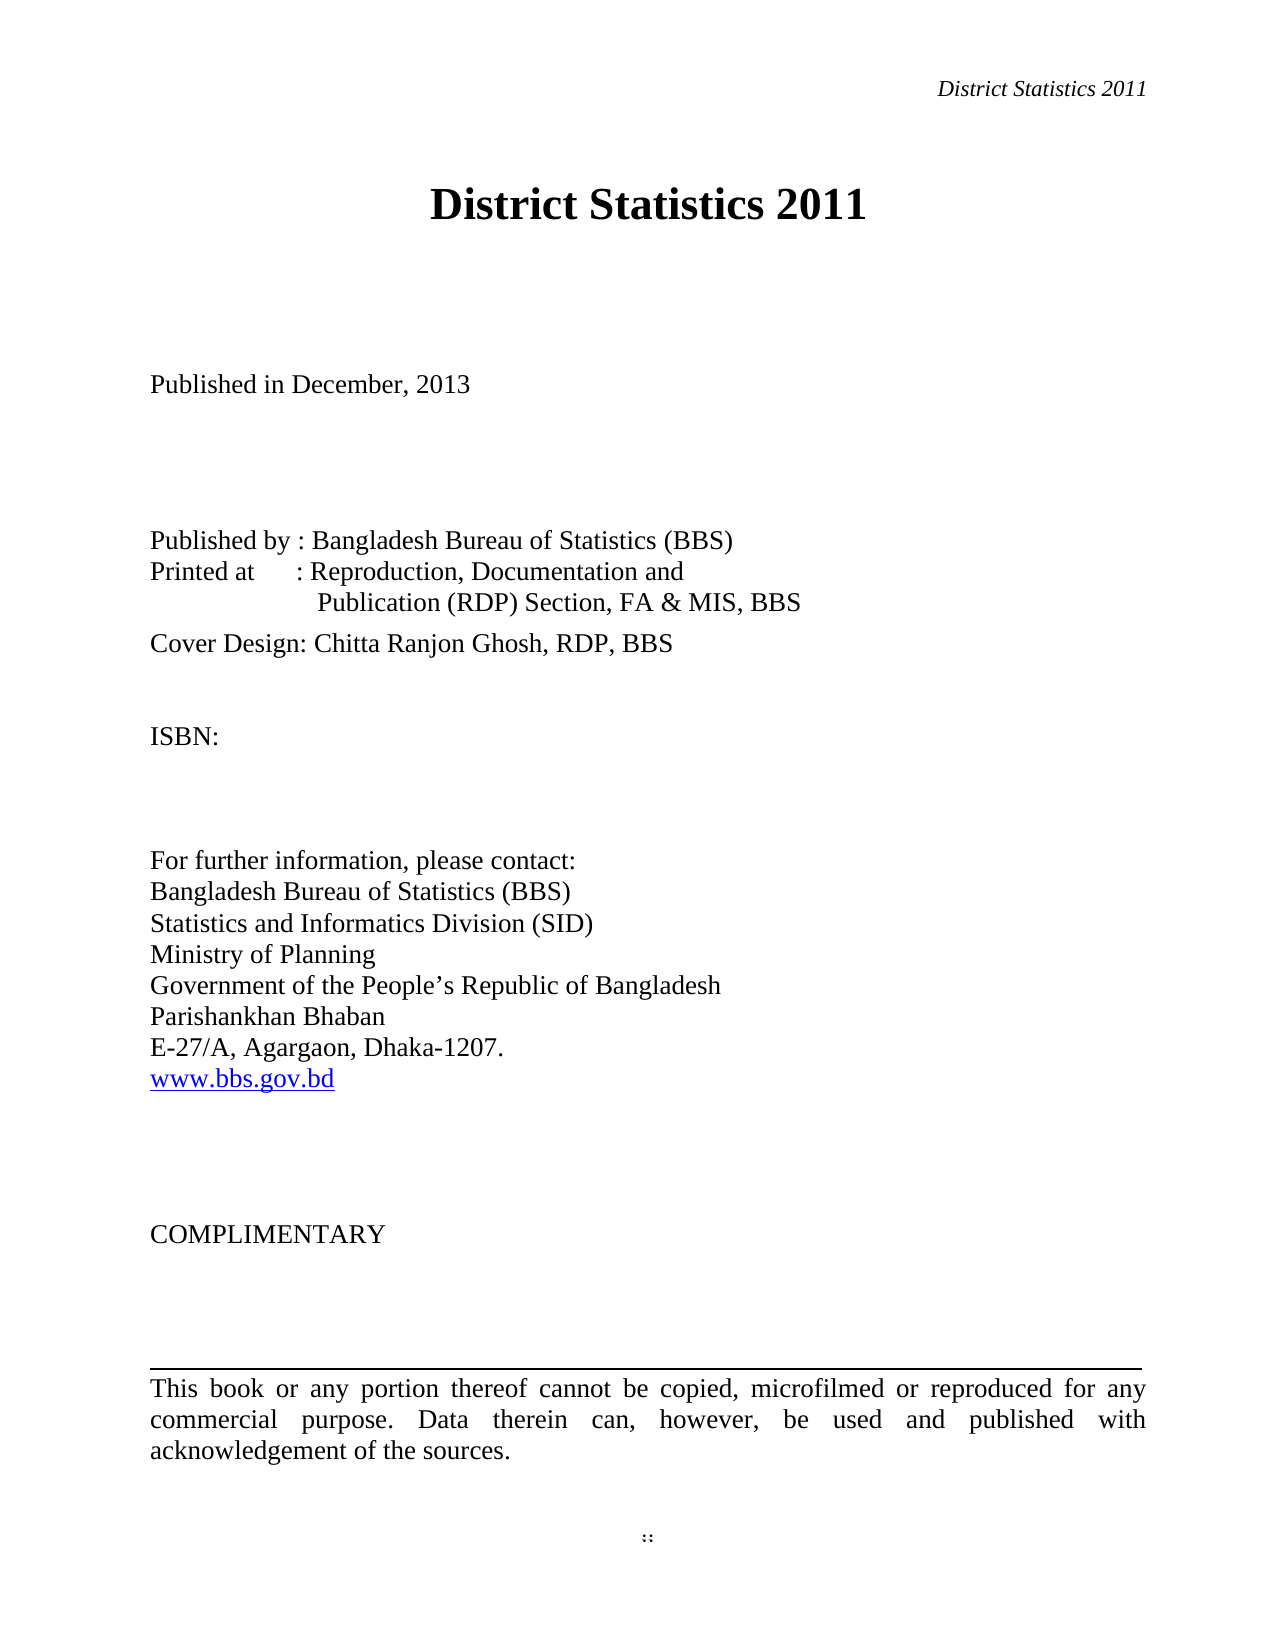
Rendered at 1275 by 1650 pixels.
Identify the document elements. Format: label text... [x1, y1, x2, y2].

text ISBN: [150, 720, 1171, 751]
text For further information, please contact: Bangladesh Bureau of Statistics (BBS) Statistics and Informatics Division (SID) Ministry of Planning [150, 844, 596, 969]
text E-27/A, Agargaon, Dhaka-1207. www.bbs.gov.bd [150, 1031, 506, 1094]
text District Statistics 2011 [135, 177, 1162, 229]
text This book or any portion thereof cannot be copied, microfilmed or reproduced for any commercial purpose. Data therein can, however, be used and published with acknowledgement of the sources. [150, 1366, 1148, 1465]
text Published by : Bangladesh Bureau of Statistics (BBS) Printed at : Reproduction, Documentation and [150, 524, 739, 586]
text Government of the People’s Republic of Bangladesh Parishankhan Bhaban [150, 969, 724, 1031]
text Publication (RDP) Section, FA & MIS, BBS Cover Design: Chitta Ranjon Ghosh, RDP, BBS [150, 586, 804, 658]
text COMPLIMENTARY [150, 1218, 1171, 1250]
text Published in December, 2013 [150, 368, 1171, 399]
